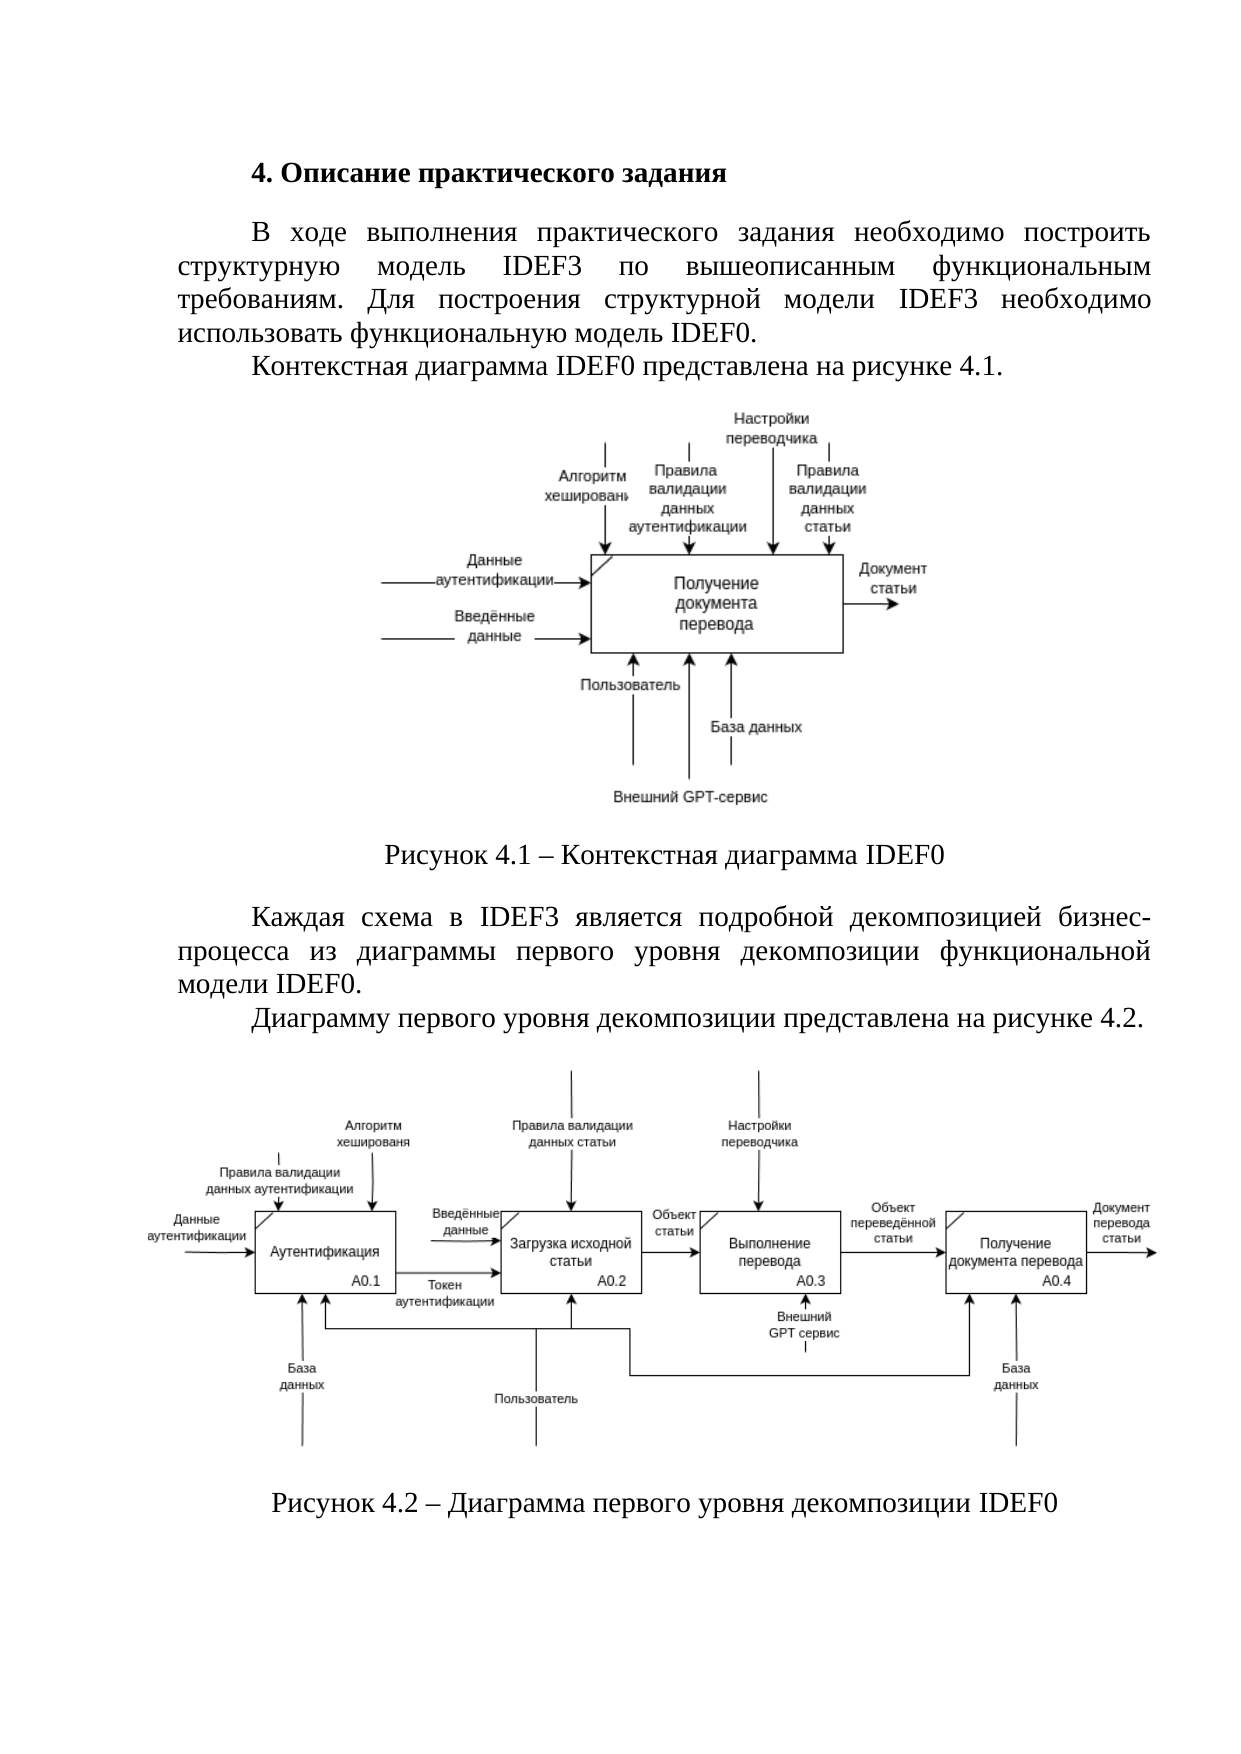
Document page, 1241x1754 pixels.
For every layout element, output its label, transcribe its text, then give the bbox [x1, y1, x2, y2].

text Рисунок 4.2 – Диаграмма первого уровня декомпозиции IDEF0 [177, 1485, 1152, 1518]
text Каждая схема в IDEF3 является подробной декомпозицией бизнес-процесса из диаграммы первого уровня декомпозиции функциональной модели IDEF0. [177, 899, 1152, 1000]
text Рисунок 4.1 – Контекстная диаграмма IDEF0 [177, 837, 1152, 870]
text Контекстная диаграмма IDEF0 представлена на рисунке 4.1. [177, 348, 1152, 382]
subtitle Описание практического задания [177, 156, 1152, 189]
picture [371, 411, 928, 808]
picture [147, 1062, 1168, 1456]
text В ходе выполнения практического задания необходимо построить структурную модель IDEF3 по вышеописанным функциональным требованиям. Для построения структурной модели IDEF3 необходимо использовать функциональную модель IDEF0. [177, 214, 1152, 348]
text Диаграмму первого уровня декомпозиции представлена на рисунке 4.2. [177, 1000, 1152, 1034]
